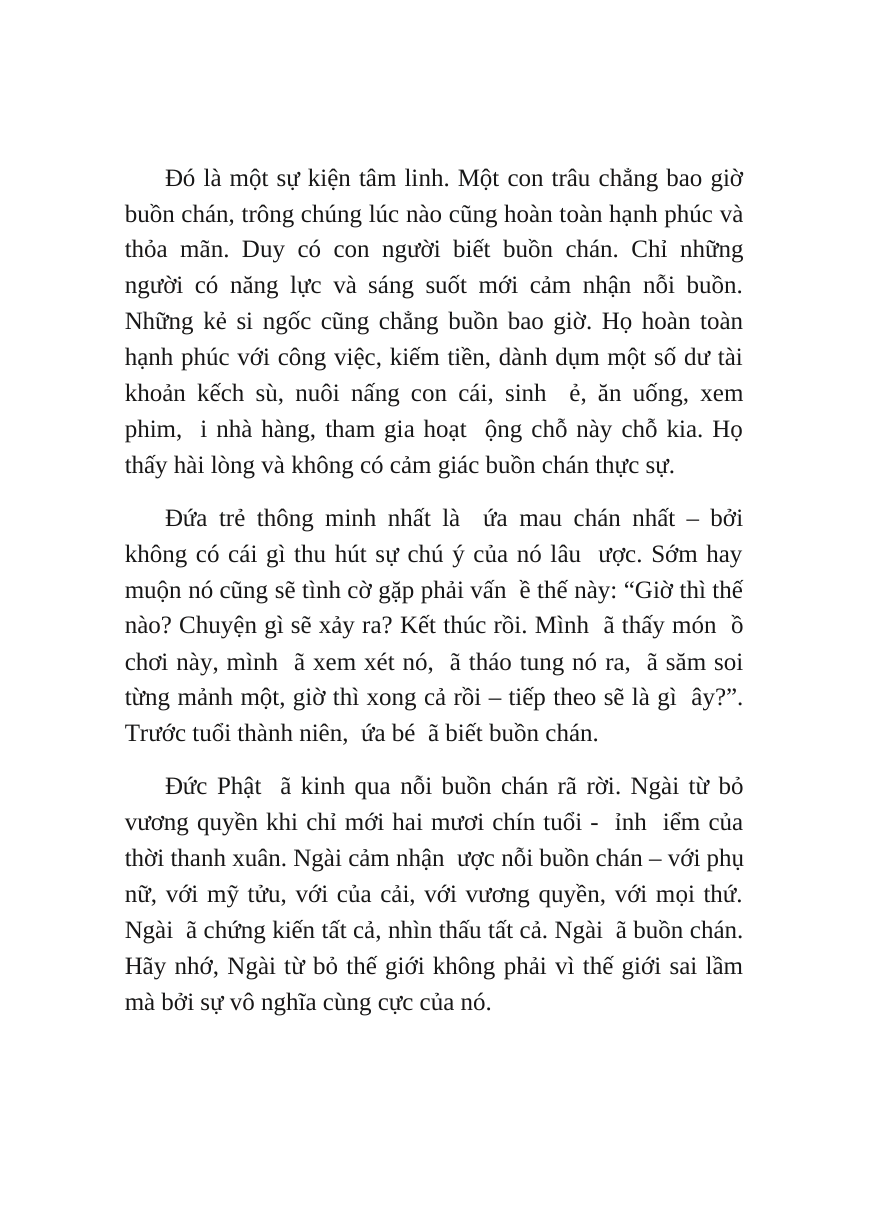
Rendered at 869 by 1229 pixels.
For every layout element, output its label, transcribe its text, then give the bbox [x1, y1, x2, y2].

text Đó là một sự kiện tâm linh. Một con trâu chẳng bao giờ buồn chán, trông chúng lúc nào cũng hoàn toàn hạnh phúc và thỏa mãn. Duy có con người biết buồn chán. Chỉ những người có năng lực và sáng suốt mới cảm nhận nỗi buồn. Những kẻ si ngốc cũng chẳng buồn bao giờ. Họ hoàn toàn hạnh phúc với công việc, kiếm tiền, dành dụm một số dư tài khoản kếch sù, nuôi nấng con cái, sinh ẻ, ăn uống, xem phim, i nhà hàng, tham gia hoạt ộng chỗ này chỗ kia. Họ thấy hài lòng và không có cảm giác buồn chán thực sự. [124, 163, 744, 479]
text Đức Phật ã kinh qua nỗi buồn chán rã rời. Ngài từ bỏ vương quyền khi chỉ mới hai mươi chín tuổi - ỉnh iểm của thời thanh xuân. Ngài cảm nhận ược nỗi buồn chán – với phụ nữ, với mỹ tửu, với của cải, với vương quyền, với mọi thứ. Ngài ã chứng kiến tất cả, nhìn thấu tất cả. Ngài ã buồn chán. Hãy nhớ, Ngài từ bỏ thế giới không phải vì thế giới sai lầm mà bởi sự vô nghĩa cùng cực của nó. [124, 771, 744, 1015]
text Đứa trẻ thông minh nhất là ứa mau chán nhất – bởi không có cái gì thu hút sự chú ý của nó lâu ược. Sớm hay muộn nó cũng sẽ tình cờ gặp phải vấn ề thế này: “Giờ thì thế nào? Chuyện gì sẽ xảy ra? Kết thúc rồi. Mình ã thấy món ồ chơi này, mình ã xem xét nó, ã tháo tung nó ra, ã săm soi từng mảnh một, giờ thì xong cả rồi – tiếp theo sẽ là gì ây?”. Trước tuổi thành niên, ứa bé ã biết buồn chán. [124, 503, 744, 747]
